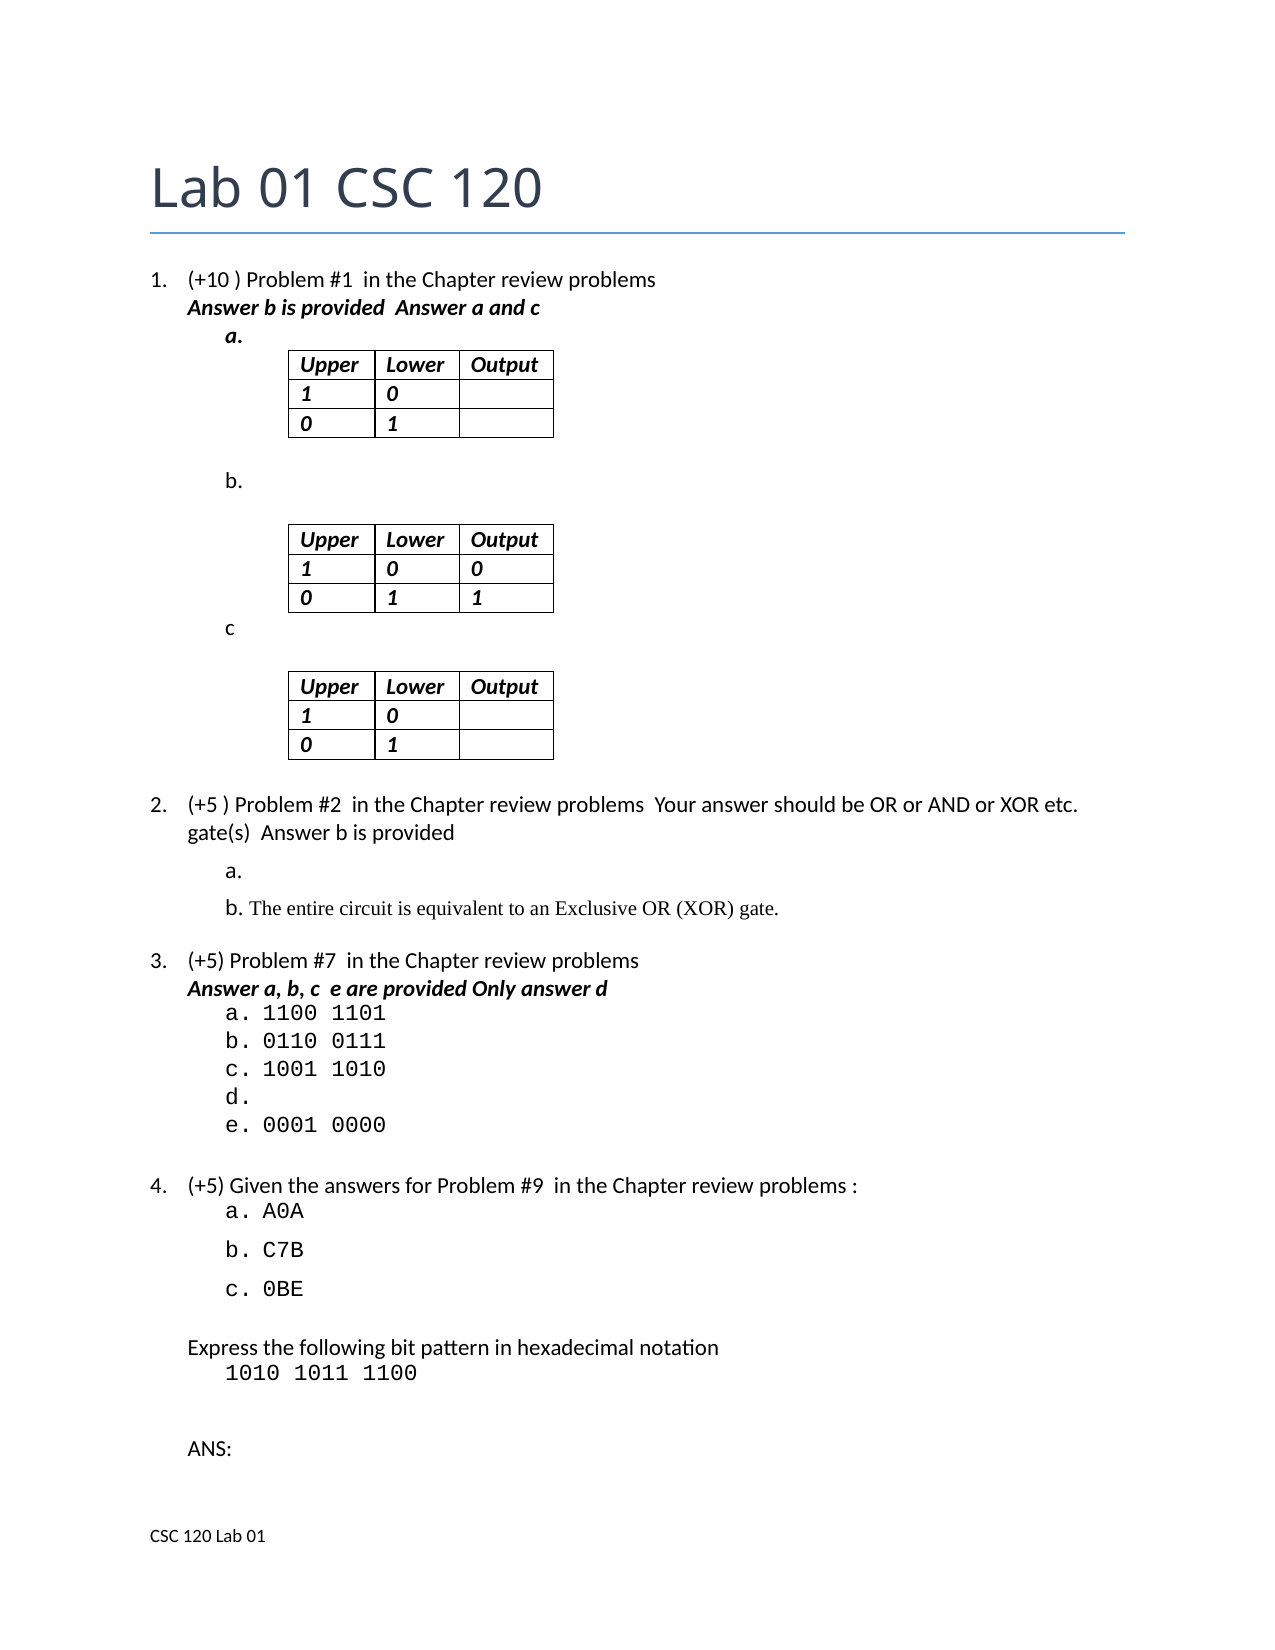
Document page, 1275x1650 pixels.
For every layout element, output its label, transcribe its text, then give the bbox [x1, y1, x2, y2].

list (+5) Given the answers for Problem #9 in the Chapter review problems : [150, 1172, 1125, 1199]
table_header Upper [289, 351, 374, 378]
text a. [150, 858, 1125, 883]
list C7B [225, 1238, 1125, 1264]
list (+5 ) Problem #2 in the Chapter review problems Your answer should be OR or AND or XOR etc. gate(s) Answer b is provided [150, 790, 1125, 846]
title Lab 01 CSC 120 [150, 150, 1125, 232]
table_cell 0 [289, 730, 374, 758]
table_cell 0 [460, 555, 553, 582]
text Express the following bit pattern in hexadecimal notation [187, 1333, 1125, 1361]
list 1001 1010 [225, 1058, 1125, 1083]
table_cell 1 [289, 701, 374, 729]
text b. The entire circuit is equivalent to an Exclusive OR (XOR) gate. [150, 896, 1125, 921]
table_header Lower [376, 672, 459, 700]
table_cell 1 [376, 730, 459, 758]
text Answer b is provided Answer a and c [150, 293, 1125, 321]
table_cell 0 [376, 380, 459, 408]
table_cell 0 [376, 701, 459, 729]
list 0110 0111 [225, 1030, 1125, 1056]
list (+5) Problem #7 in the Chapter review problems [150, 946, 1125, 974]
table_cell 1 [289, 555, 374, 582]
text ANS: [187, 1434, 1125, 1462]
table_cell 0 [376, 555, 459, 582]
table_cell 1 [376, 409, 459, 437]
text 1010 1011 1100 [187, 1361, 1125, 1387]
table_cell 0 [289, 584, 374, 612]
table_header Lower [376, 351, 459, 378]
table_header Lower [376, 525, 459, 553]
table_cell [460, 730, 553, 758]
list A0A [225, 1199, 1125, 1226]
list Answer a, b, c e are provided Only answer d [187, 974, 1125, 1002]
table_cell [460, 409, 553, 437]
list (+10 ) Problem #1 in the Chapter review problems [150, 265, 1125, 293]
table_cell 1 [289, 380, 374, 408]
table_header Output [460, 525, 553, 553]
table_cell [460, 380, 553, 408]
table_cell 1 [376, 584, 459, 612]
table_header Output [460, 351, 553, 378]
text c [225, 613, 1125, 641]
table_header Upper [289, 672, 374, 700]
table_cell 1 [460, 584, 553, 612]
table_cell [460, 701, 553, 729]
table_header Upper [289, 525, 374, 553]
list 1100 1101 [225, 1002, 1125, 1028]
list 0001 0000 [225, 1113, 1125, 1139]
table_header Output [460, 672, 553, 700]
table_cell 0 [289, 409, 374, 437]
list 0BE [225, 1277, 1125, 1303]
